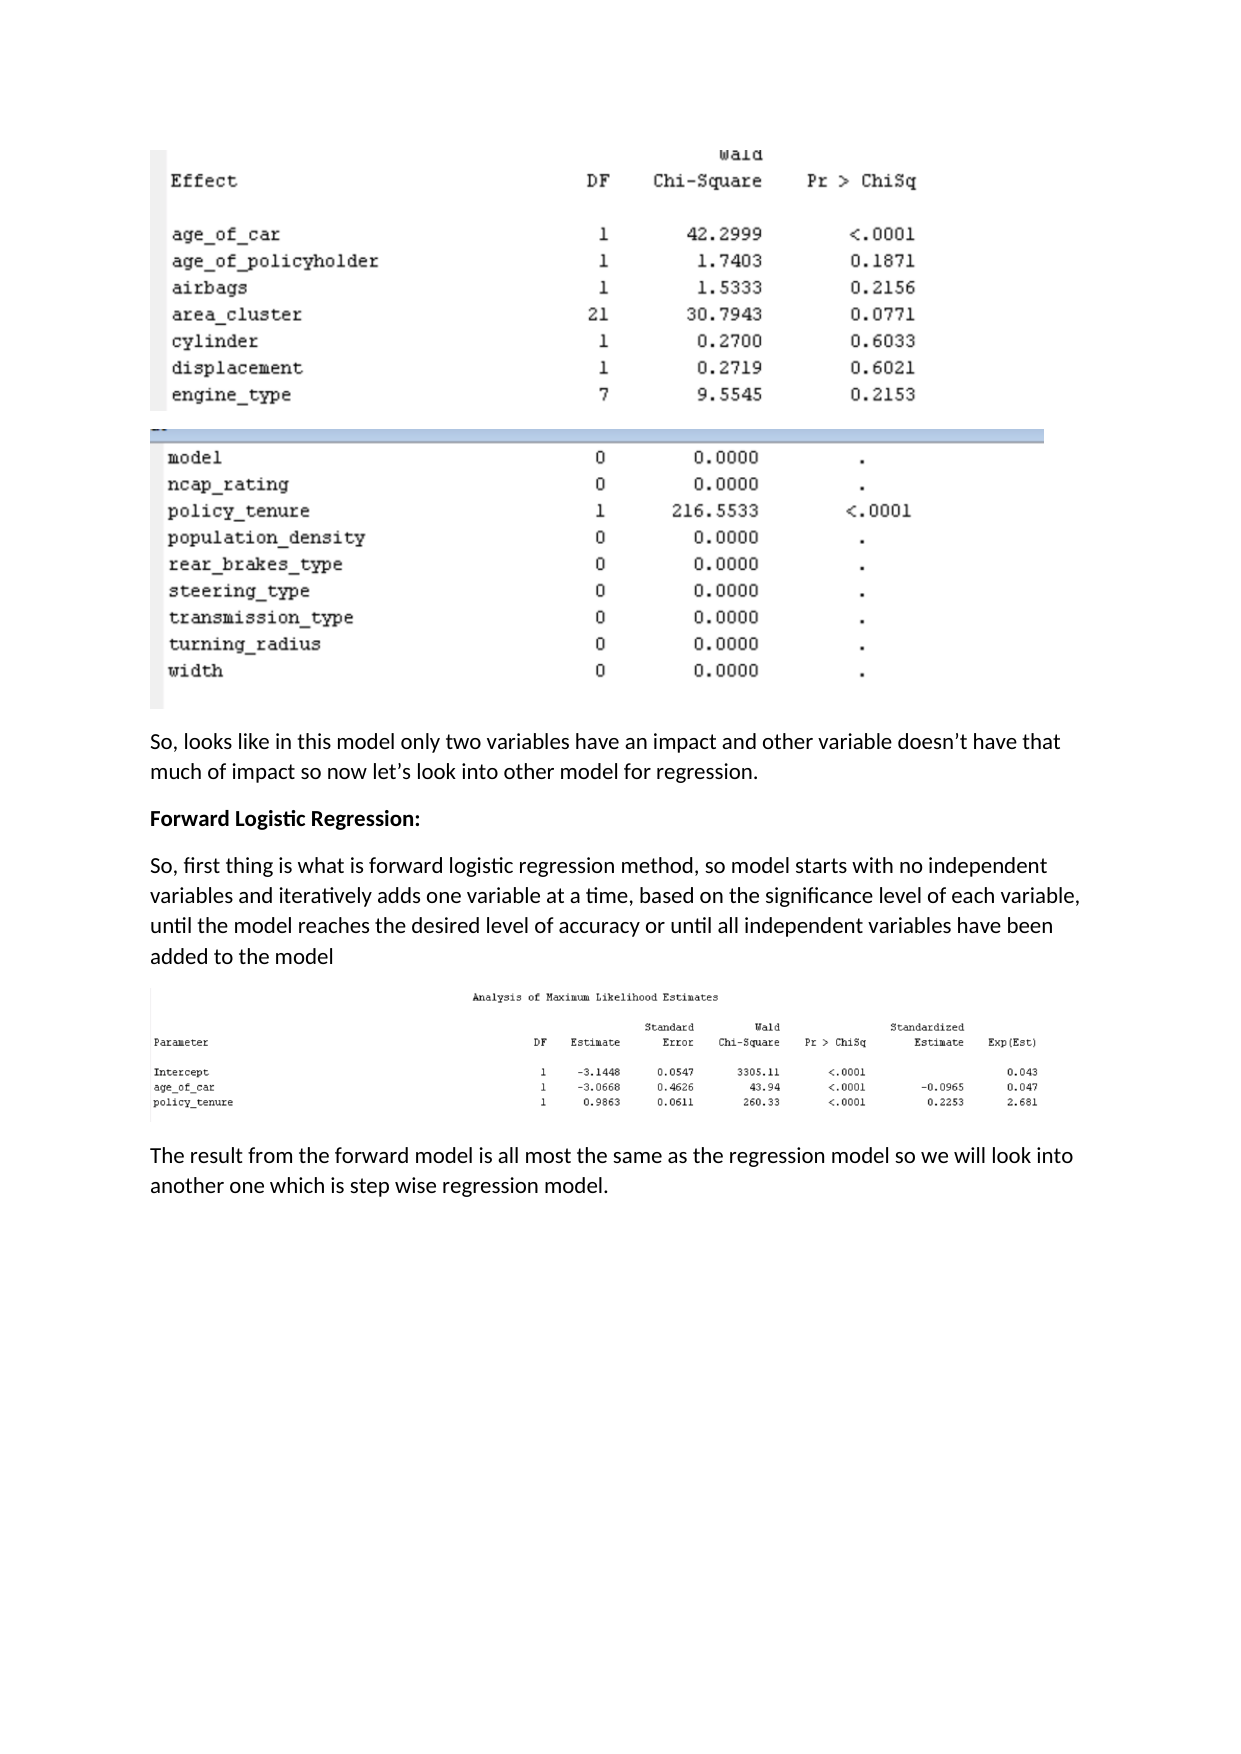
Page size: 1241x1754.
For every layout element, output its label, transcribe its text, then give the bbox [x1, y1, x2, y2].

text So, looks like in this model only two variables have an impact and other variable doesn’t have that much of impact so now let’s look into other model for regression. [150, 727, 1090, 786]
text So, first thing is what is forward logistic regression method, so model starts with no independent variables and iteratively adds one variable at a time, based on the significance level of each variable, until the model reaches the desired level of accuracy or until all independent variables have been added to the model [150, 851, 1090, 970]
picture [150, 150, 932, 411]
picture [150, 988, 1091, 1122]
picture [150, 429, 1044, 709]
text Forward Logistic Regression: [150, 804, 1090, 832]
text The result from the forward model is all most the same as the regression model so we will look into another one which is step wise regression model. [150, 1141, 1090, 1199]
